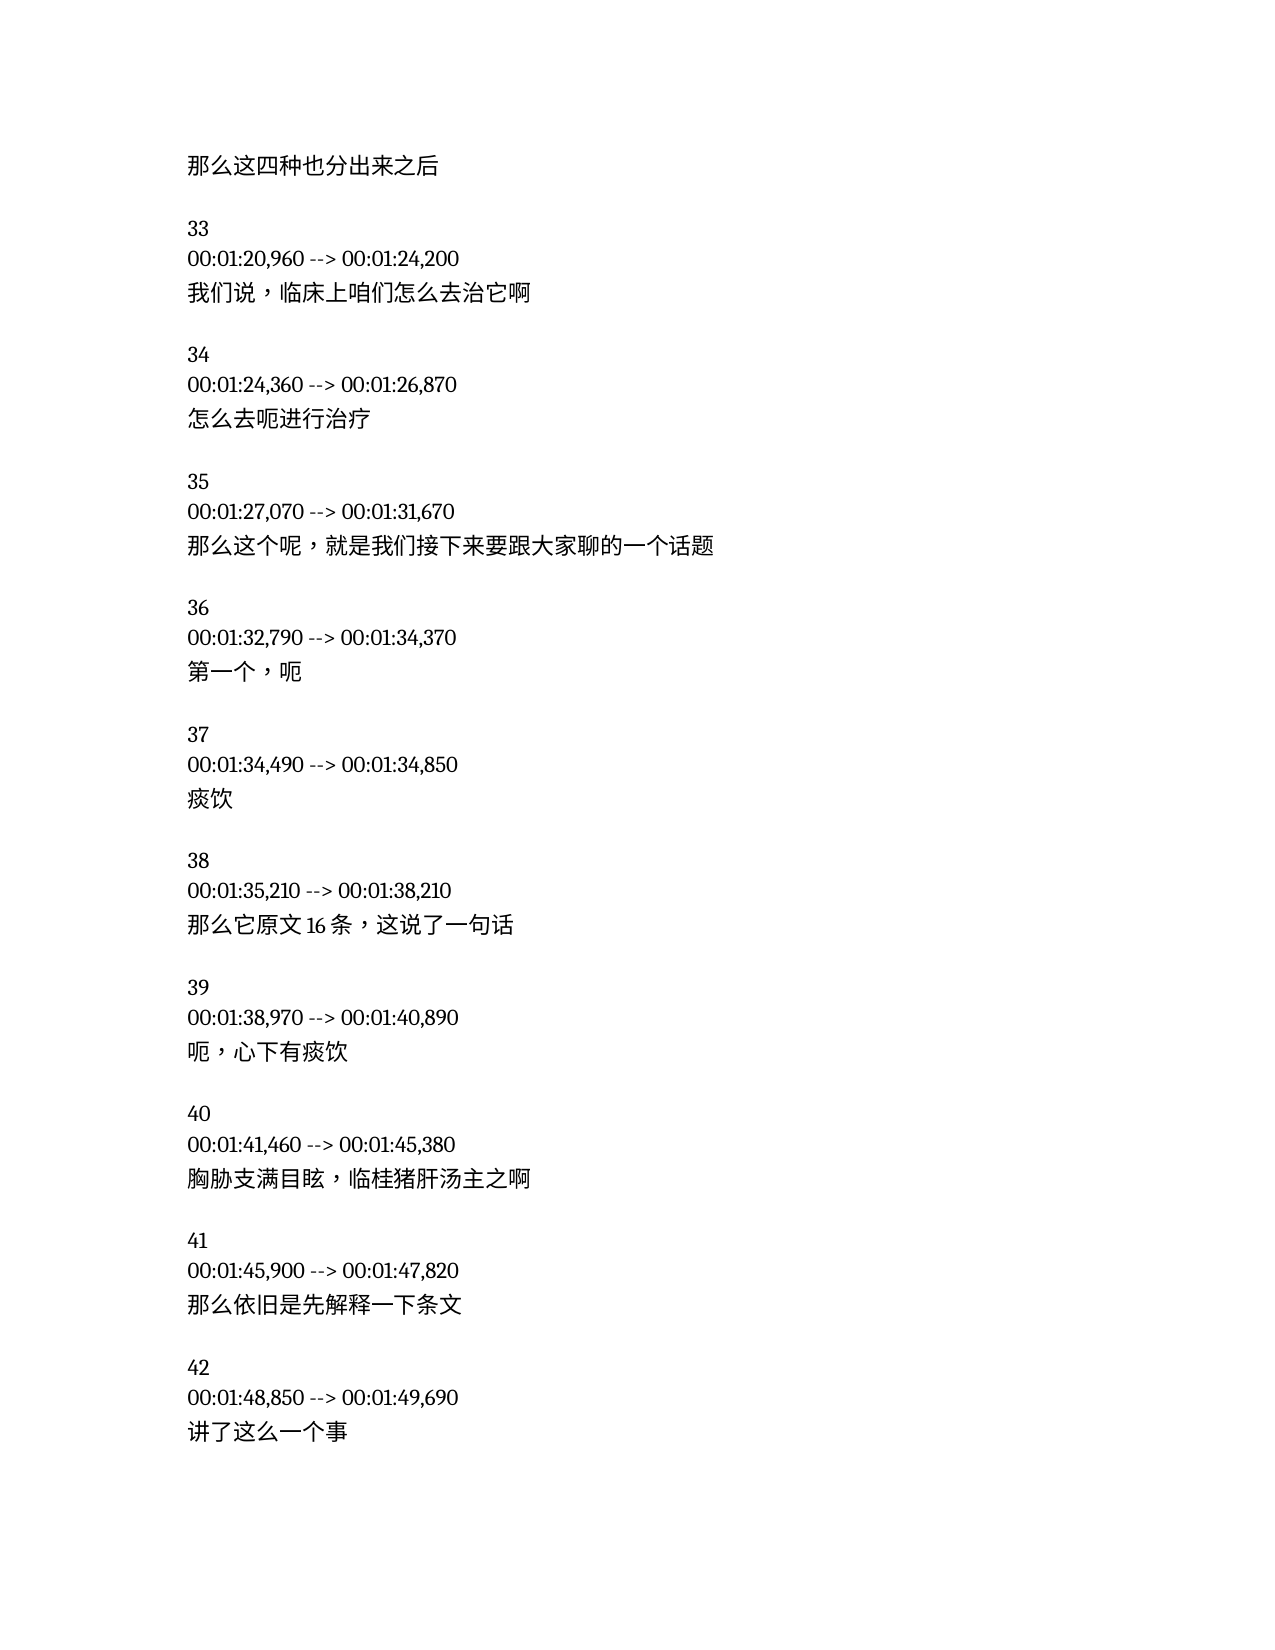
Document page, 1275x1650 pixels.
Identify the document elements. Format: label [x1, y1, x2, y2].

text [187, 150, 1087, 1477]
